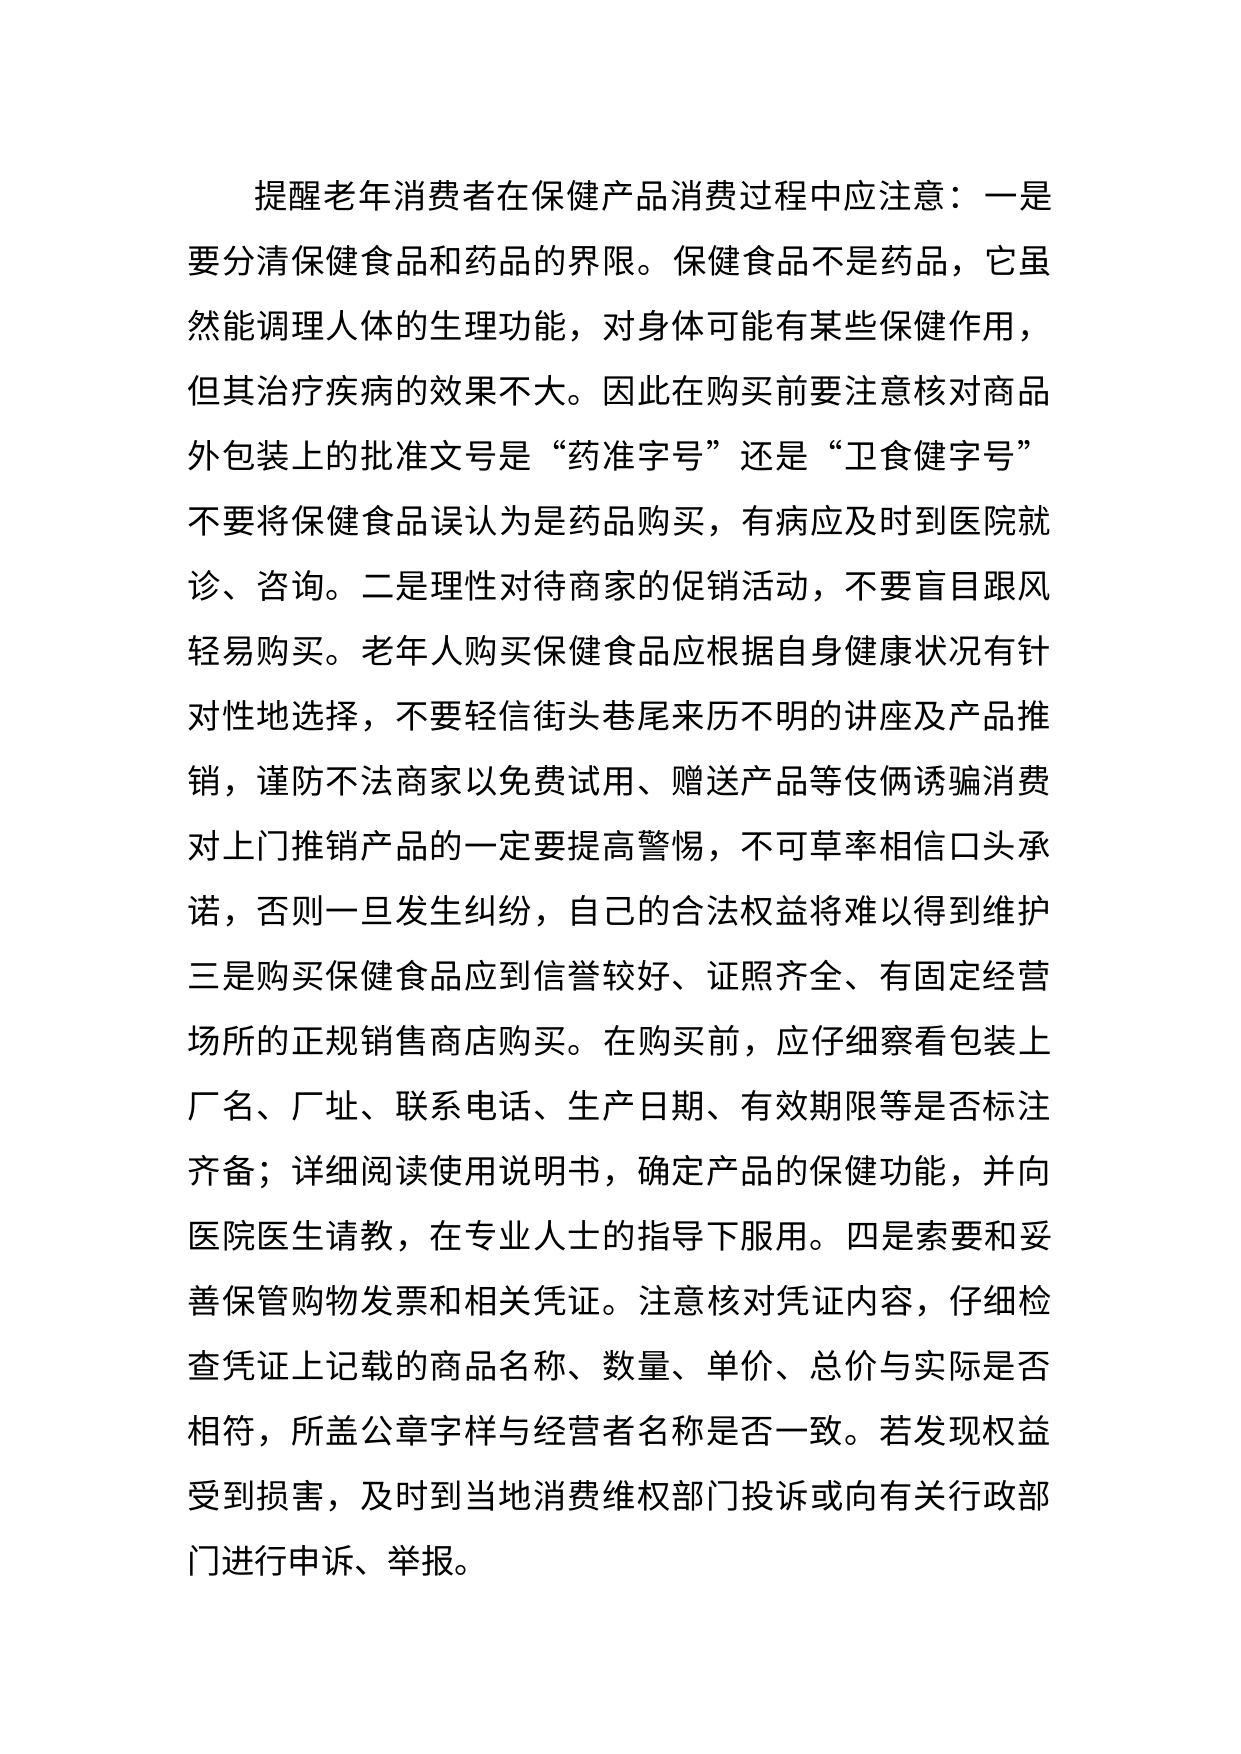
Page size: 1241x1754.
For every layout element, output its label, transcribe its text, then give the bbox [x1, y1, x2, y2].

text 提醒老年消费者在保健产品消费过程中应注意：一是要分清保健食品和药品的界限。保健食品不是药品，它虽然能调理人体的生理功能，对身体可能有某些保健作用，但其治疗疾病的效果不大。因此在购买前要注意核对商品外包装上的批准文号是“药准字号”还是“卫食健字号”，不要将保健食品误认为是药品购买，有病应及时到医院就诊、咨询。二是理性对待商家的促销活动，不要盲目跟风轻易购买。老年人购买保健食品应根据自身健康状况有针对性地选择，不要轻信街头巷尾来历不明的讲座及产品推销，谨防不法商家以免费试用、赠送产品等伎俩诱骗消费；对上门推销产品的一定要提高警惕，不可草率相信口头承诺，否则一旦发生纠纷，自己的合法权益将难以得到维护。三是购买保健食品应到信誉较好、证照齐全、有固定经营场所的正规销售商店购买。在购买前，应仔细察看包装上厂名、厂址、联系电话、生产日期、有效期限等是否标注齐备；详细阅读使用说明书，确定产品的保健功能，并向医院医生请教，在专业人士的指导下服用。四是索要和妥善保管购物发票和相关凭证。注意核对凭证内容，仔细检查凭证上记载的商品名称、数量、单价、总价与实际是否相符，所盖公章字样与经营者名称是否一致。若发现权益受到损害，及时到当地消费维权部门投诉或向有关行政部门进行申诉、举报。 [187, 162, 1053, 1592]
